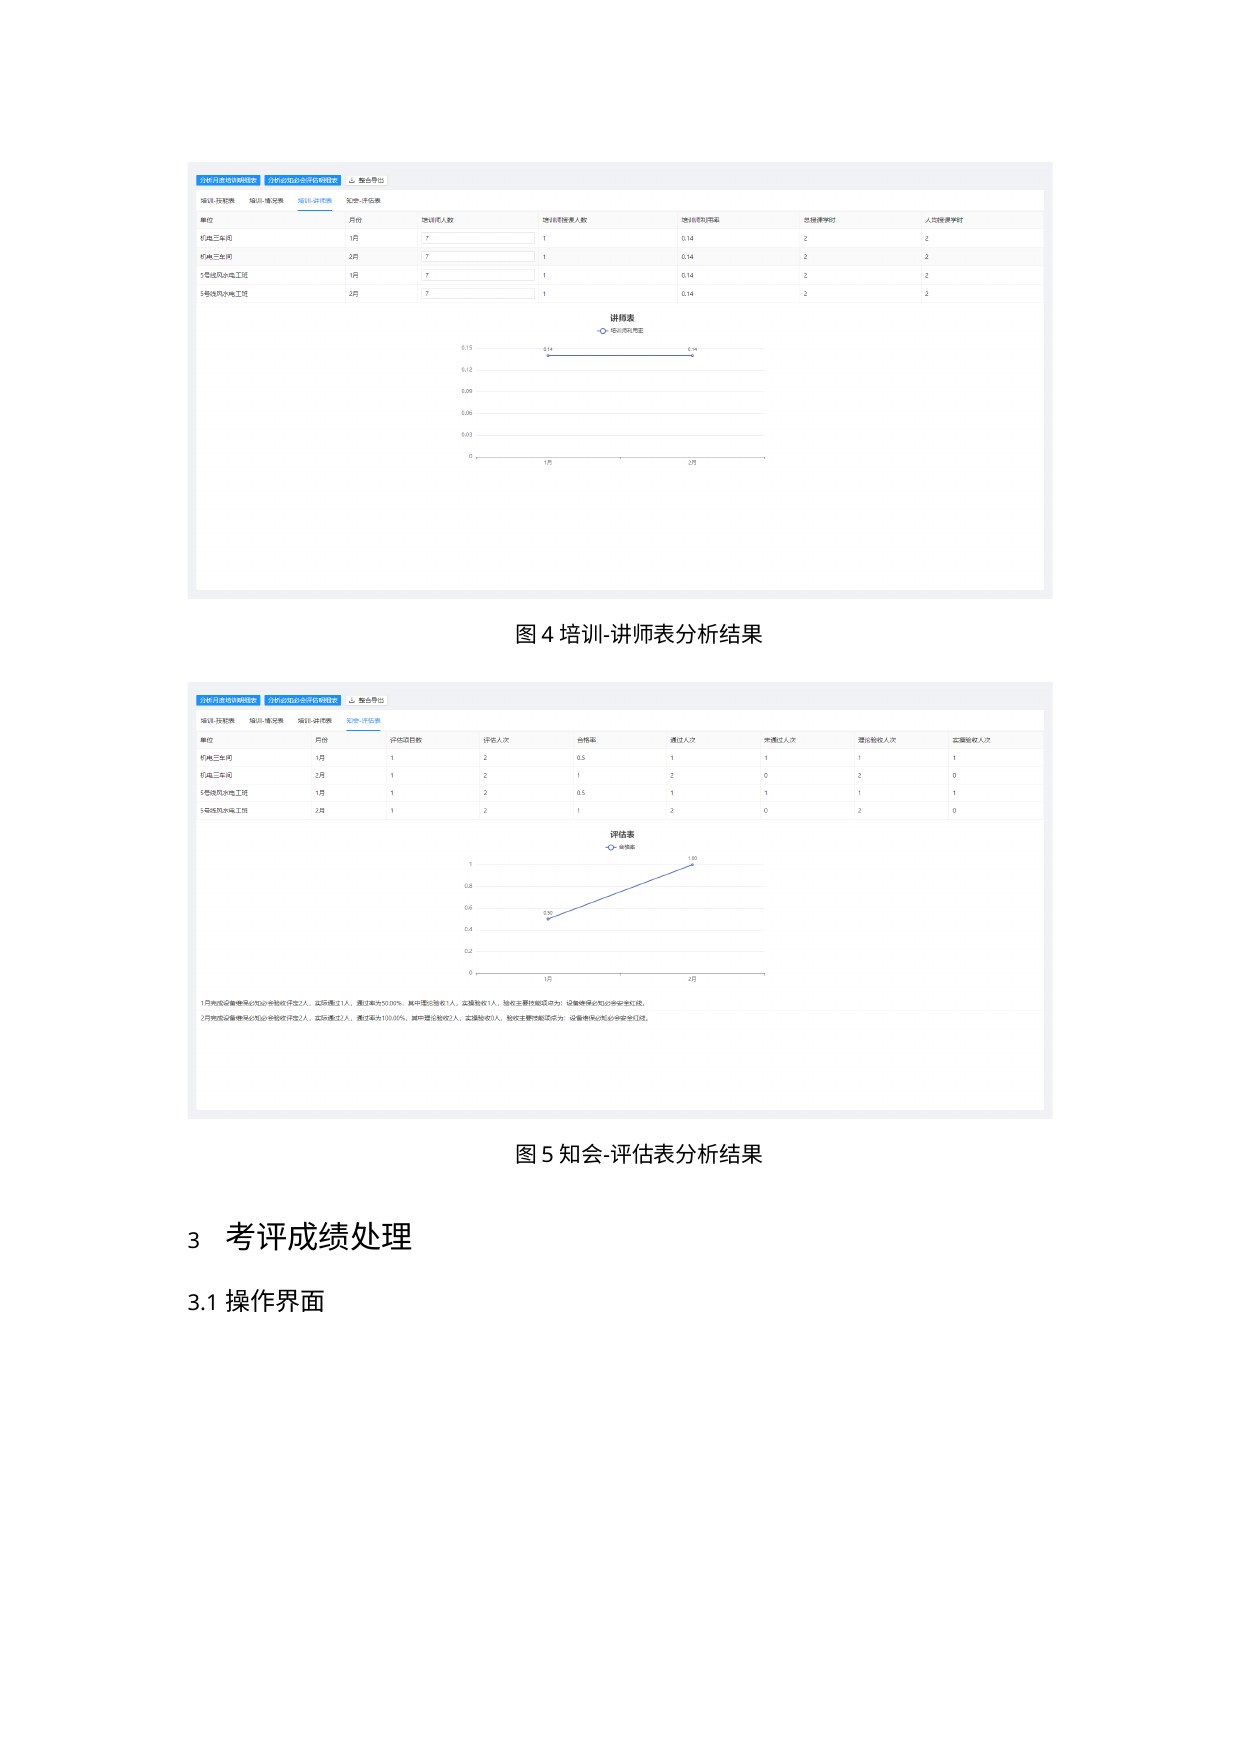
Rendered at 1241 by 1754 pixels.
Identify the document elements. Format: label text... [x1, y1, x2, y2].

picture [187, 162, 1053, 599]
picture [187, 682, 1053, 1119]
list 考评成绩处理 [187, 1202, 1053, 1267]
list 图4 培训-讲师表分析结果 [225, 617, 1053, 649]
list 操作界面 [187, 1267, 1053, 1332]
list 图5 知会-评估表分析结果 [225, 1137, 1053, 1169]
